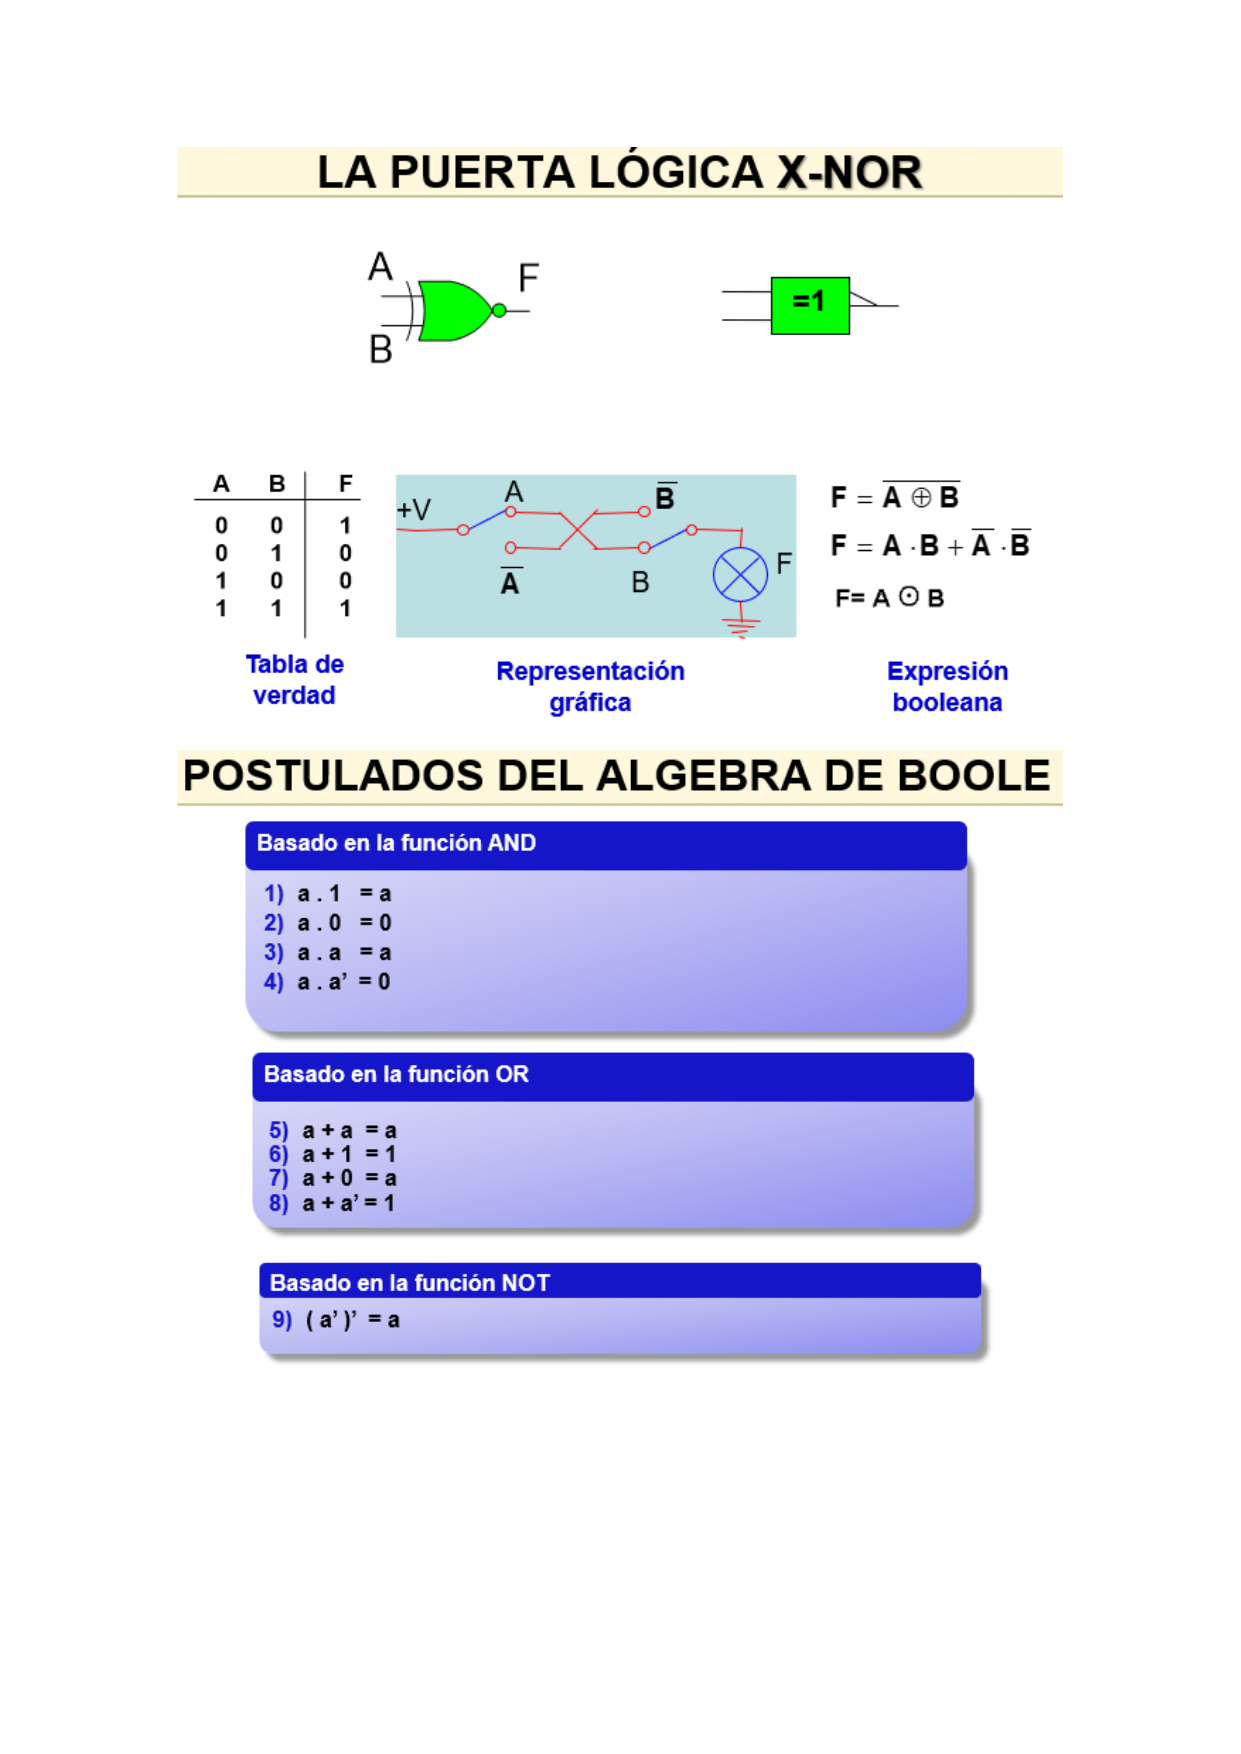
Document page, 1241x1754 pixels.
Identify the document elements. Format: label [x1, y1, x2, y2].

picture [177, 750, 1063, 1371]
picture [177, 147, 1063, 748]
